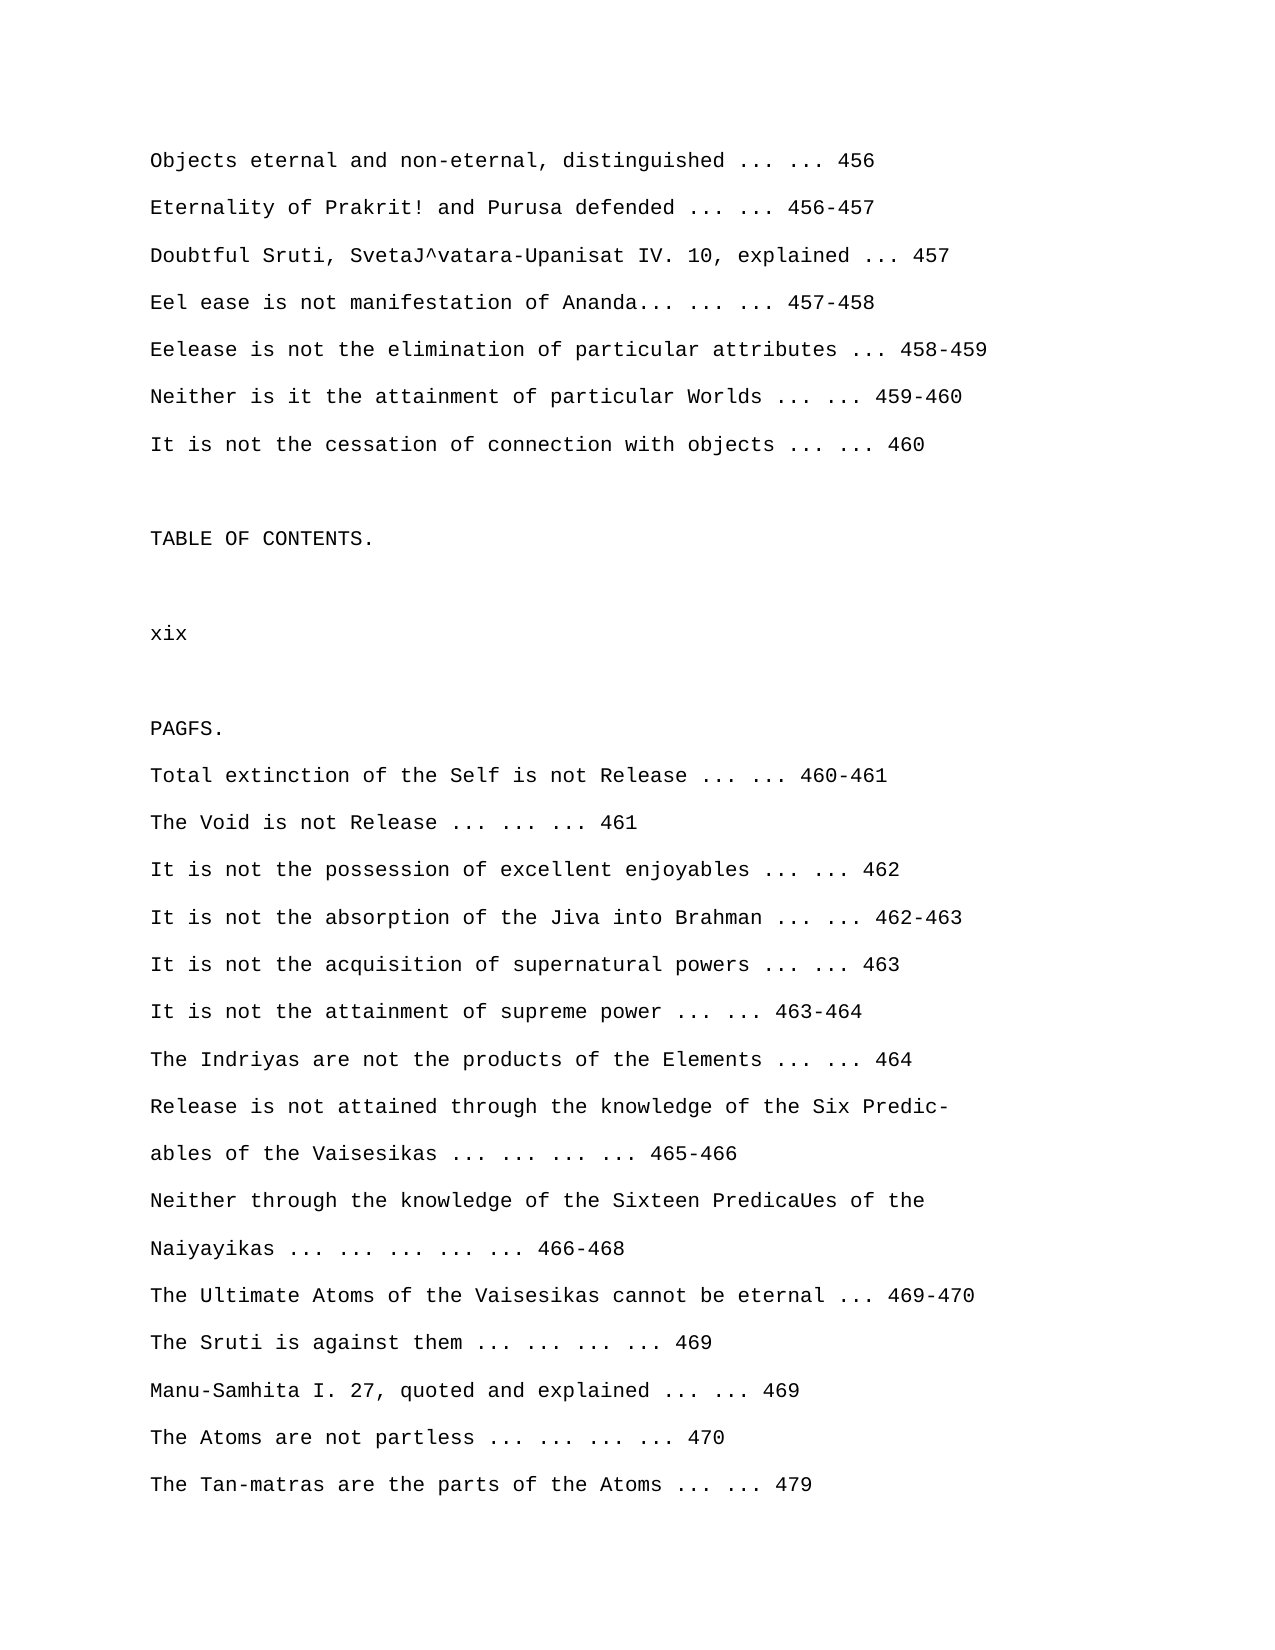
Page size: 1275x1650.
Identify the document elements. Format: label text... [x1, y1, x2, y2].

text The Sruti is against them ... ... ... ... 469 [150, 1332, 1125, 1356]
text Manu-Samhita I. 27, quoted and explained ... ... 469 [150, 1379, 1125, 1403]
text Eternality of Prakrit! and Purusa defended ... ... 456-457 [150, 197, 1125, 221]
text TABLE OF CONTENTS. [150, 528, 1125, 552]
text Neither through the knowledge of the Sixteen PredicaUes of the [150, 1190, 1125, 1214]
text It is not the attainment of supreme power ... ... 463-464 [150, 1001, 1125, 1025]
text Release is not attained through the knowledge of the Six Predic- [150, 1096, 1125, 1119]
text ables of the Vaisesikas ... ... ... ... 465-466 [150, 1143, 1125, 1167]
text Total extinction of the Self is not Release ... ... 460-461 [150, 765, 1125, 788]
text It is not the cessation of connection with objects ... ... 460 [150, 434, 1125, 457]
text It is not the possession of excellent enjoyables ... ... 462 [150, 859, 1125, 883]
text Neither is it the attainment of particular Worlds ... ... 459-460 [150, 386, 1125, 410]
text It is not the acquisition of supernatural powers ... ... 463 [150, 954, 1125, 978]
text Eel ease is not manifestation of Ananda... ... ... 457-458 [150, 292, 1125, 316]
text xix [150, 623, 1125, 647]
text Doubtful Sruti, SvetaJ^vatara-Upanisat IV. 10, explained ... 457 [150, 244, 1125, 268]
text The Tan-matras are the parts of the Atoms ... ... 479 [150, 1474, 1125, 1498]
text It is not the absorption of the Jiva into Brahman ... ... 462-463 [150, 907, 1125, 930]
text The Indriyas are not the products of the Elements ... ... 464 [150, 1048, 1125, 1072]
text Eelease is not the elimination of particular attributes ... 458-459 [150, 339, 1125, 363]
text The Atoms are not partless ... ... ... ... 470 [150, 1427, 1125, 1451]
text Objects eternal and non-eternal, distinguished ... ... 456 [150, 150, 1125, 174]
text The Ultimate Atoms of the Vaisesikas cannot be eternal ... 469-470 [150, 1285, 1125, 1309]
text The Void is not Release ... ... ... 461 [150, 812, 1125, 836]
text Naiyayikas ... ... ... ... ... 466-468 [150, 1238, 1125, 1261]
text PAGFS. [150, 717, 1125, 741]
